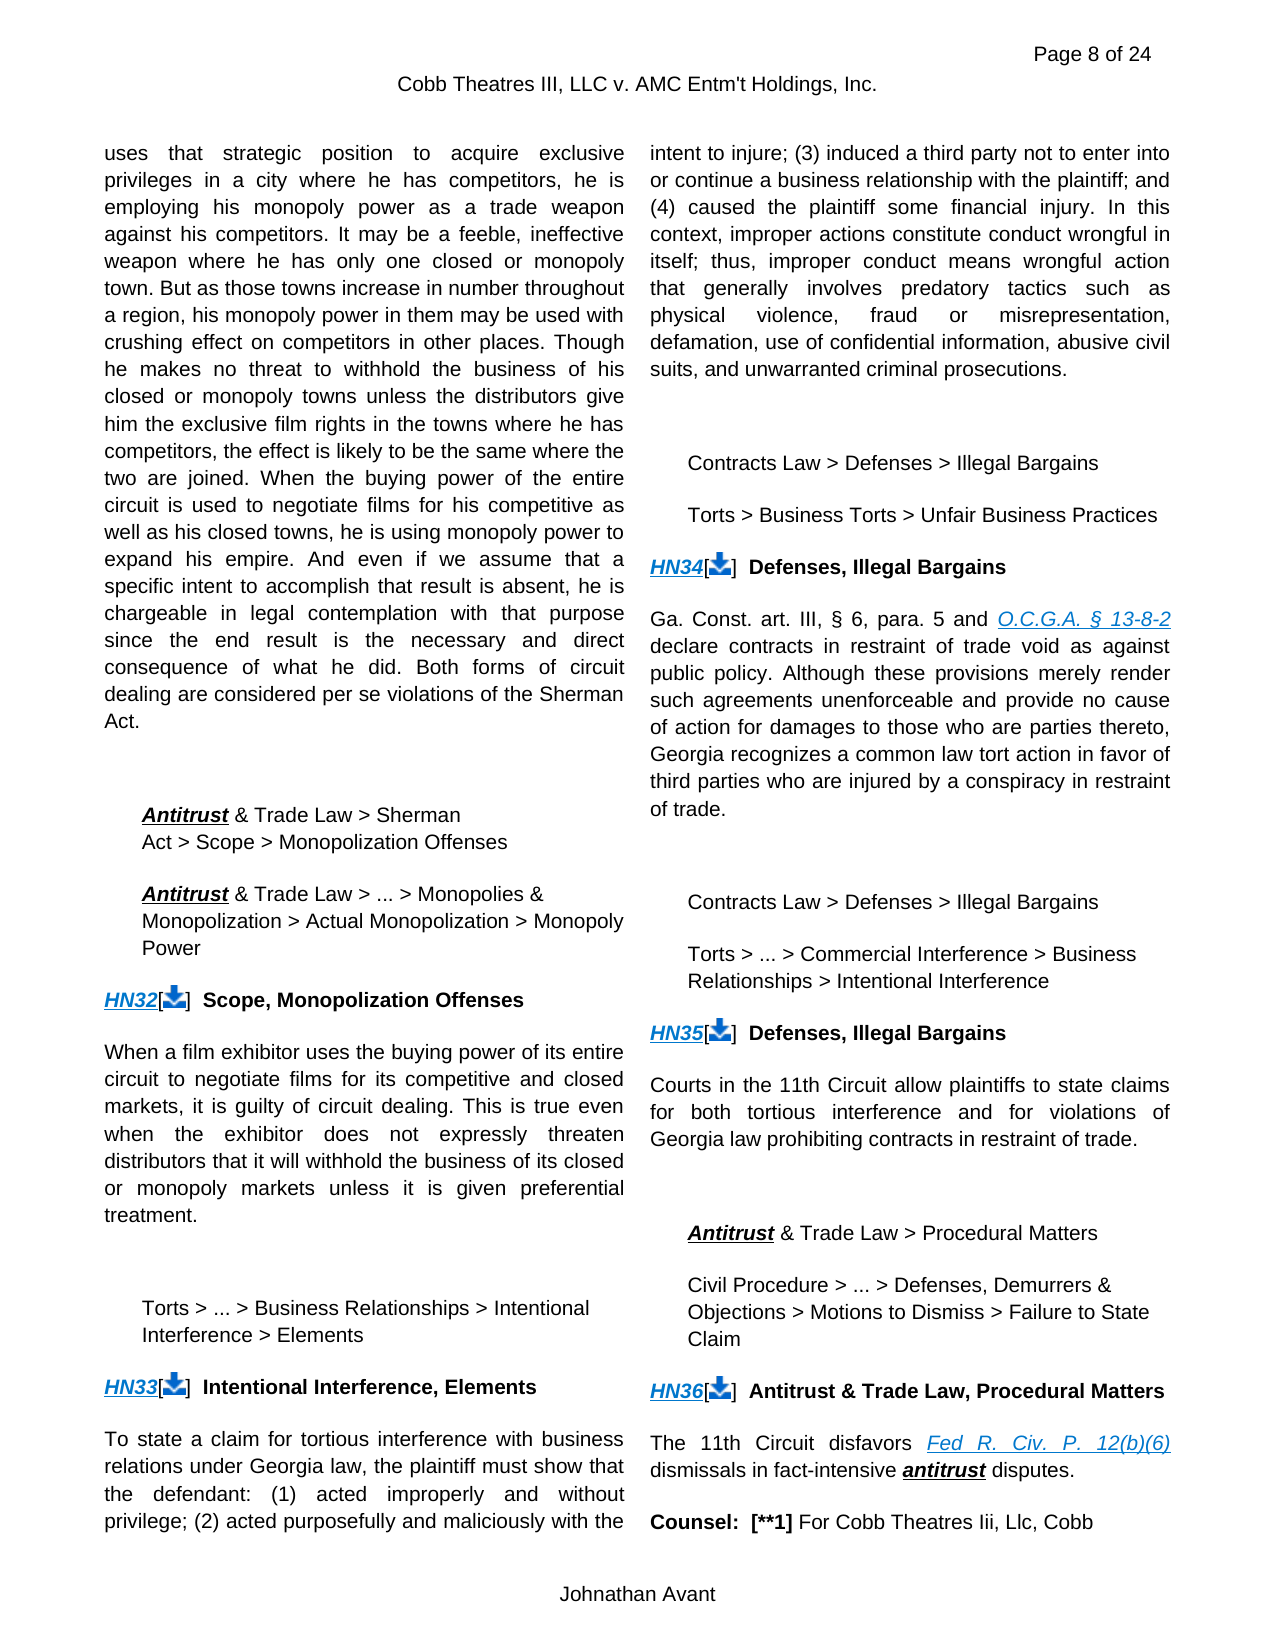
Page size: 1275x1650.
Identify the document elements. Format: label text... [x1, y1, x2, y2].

text Antitrust & Trade Law > Procedural Matters [687, 1217, 1171, 1244]
text When a film exhibitor uses the buying power of its entire circuit to negotiate films for its competitive and closed markets, it is guilty of circuit dealing. This is true even when the exhibitor does not expressly threaten distributors that it will withhold the business of its closed or monopoly markets unless it is given preferential treatment. [104, 1037, 625, 1227]
picture [163, 1372, 186, 1395]
picture [709, 1376, 731, 1399]
text Ga. Const. art. III, § 6, para. 5 and O.C.G.A. § 13-8-2 declare contracts in restraint of trade void as against public policy. Although these provisions merely render such agreements unenforceable and provide no cause of action for damages to those who are parties thereto, Georgia recognizes a common law tort action in favor of third parties who are injured by a conspiracy in restraint of trade. [650, 604, 1171, 820]
text To state a claim for tortious interference with business relations under Georgia law, the plaintiff must show that the defendant: (1) acted improperly and without privilege; (2) acted purposefully and maliciously with the intent to injure; (3) induced a third party not to enter into or continue a business relationship with the plaintiff; and (4) caused the plaintiff some financial injury. In this context, improper actions constitute conduct wrongful in itself; thus, improper conduct means wrongful action that generally involves predatory tactics such as physical violence, fraud or misrepresentation, defamation, use of confidential information, abusive civil suits, and unwarranted criminal prosecutions. [650, 137, 1171, 381]
text HN32[] Scope, Monopolization Offenses [104, 985, 625, 1012]
text HN36[] Antitrust & Trade Law, Procedural Matters [650, 1376, 1171, 1403]
text Antitrust & Trade Law > ... > Monopolies & Monopolization > Actual Monopolization > Monopoly Power [142, 879, 625, 960]
picture [709, 552, 731, 575]
text Contracts Law > Defenses > Illegal Bargains [687, 447, 1171, 474]
text HN35[] Defenses, Illegal Bargains [650, 1018, 1171, 1045]
text Civil Procedure > ... > Defenses, Demurrers & Objections > Motions to Dismiss > Failure to State Claim [687, 1269, 1171, 1351]
text Antitrust & Trade Law > Sherman Act > Scope > Monopolization Offenses [142, 799, 625, 854]
text Torts > ... > Commercial Interference > Business Relationships > Intentional Interference [687, 939, 1171, 993]
text Torts > ... > Business Relationships > Intentional Interference > Elements [142, 1293, 625, 1347]
text HN34[] Defenses, Illegal Bargains [650, 552, 1171, 579]
text HN33[] Intentional Interference, Elements [104, 1372, 625, 1399]
text Courts in the 11th Circuit allow plaintiffs to state claims for both tortious interference and for violations of Georgia law prohibiting contracts in restraint of trade. [650, 1070, 1171, 1151]
text Torts > Business Torts > Unfair Business Practices [687, 499, 1171, 527]
picture [709, 1018, 731, 1041]
text To state a claim for tortious interference with business relations under Georgia law, the plaintiff must show that the defendant: (1) acted improperly and without privilege; (2) acted purposefully and maliciously with the intent to injure; (3) induced a third party not to enter into or continue a business relationship with the plaintiff; and (4) caused the plaintiff some financial injury. In this context, improper actions constitute conduct wrongful in itself; thus, improper conduct means wrongful action that generally involves predatory tactics such as physical violence, fraud or misrepresentation, defamation, use of confidential information, abusive civil suits, and unwarranted criminal prosecutions. [104, 1424, 625, 1532]
text The 11th Circuit disfavors Fed R. Civ. P. 12(b)(6) dismissals in fact-intensive antitrust disputes. [650, 1428, 1171, 1482]
text Contracts Law > Defenses > Illegal Bargains [687, 887, 1171, 914]
picture [163, 985, 186, 1008]
